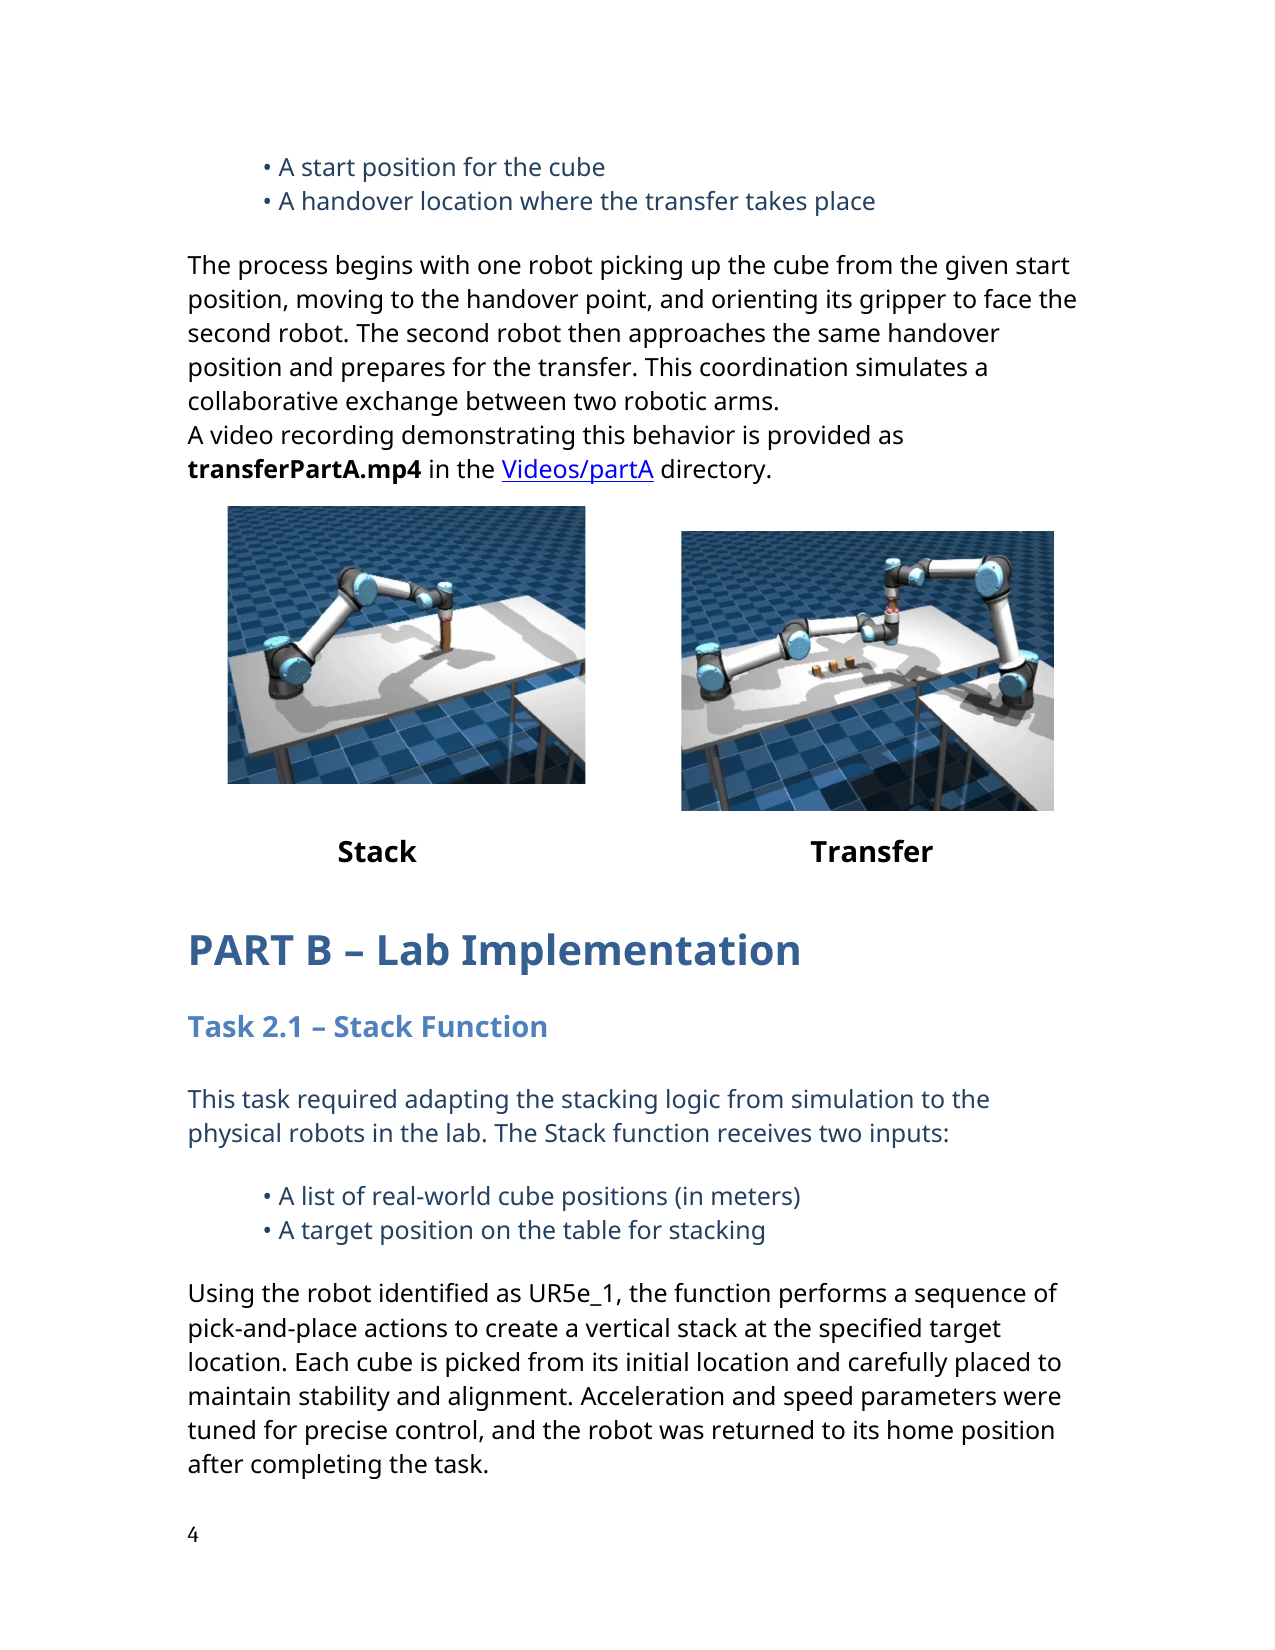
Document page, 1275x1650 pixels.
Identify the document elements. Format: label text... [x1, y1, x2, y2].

text The process begins with one robot picking up the cube from the given start position, moving to the handover point, and orienting its gripper to face the second robot. The second robot then approaches the same handover position and prepares for the transfer. This coordination simulates a collaborative exchange between two robotic arms. A video recording demonstrating this behavior is provided as transferPartA.mp4 in the Videos/partA directory. [187, 247, 1087, 486]
picture [681, 531, 1054, 811]
text Stack Transfer [187, 831, 1087, 871]
text This task required adapting the stacking logic from simulation to the physical robots in the lab. The Stack function receives two inputs: [187, 1082, 1087, 1150]
picture [227, 506, 586, 784]
subtitle PART B – Lab Implementation [187, 921, 1087, 977]
text • A list of real-world cube positions (in meters) • A target position on the table for stacking [262, 1179, 1087, 1247]
subtitle Task 2.1 – Stack Function [187, 1007, 1087, 1046]
text • A start position for the cube • A handover location where the transfer takes place [262, 150, 1087, 218]
